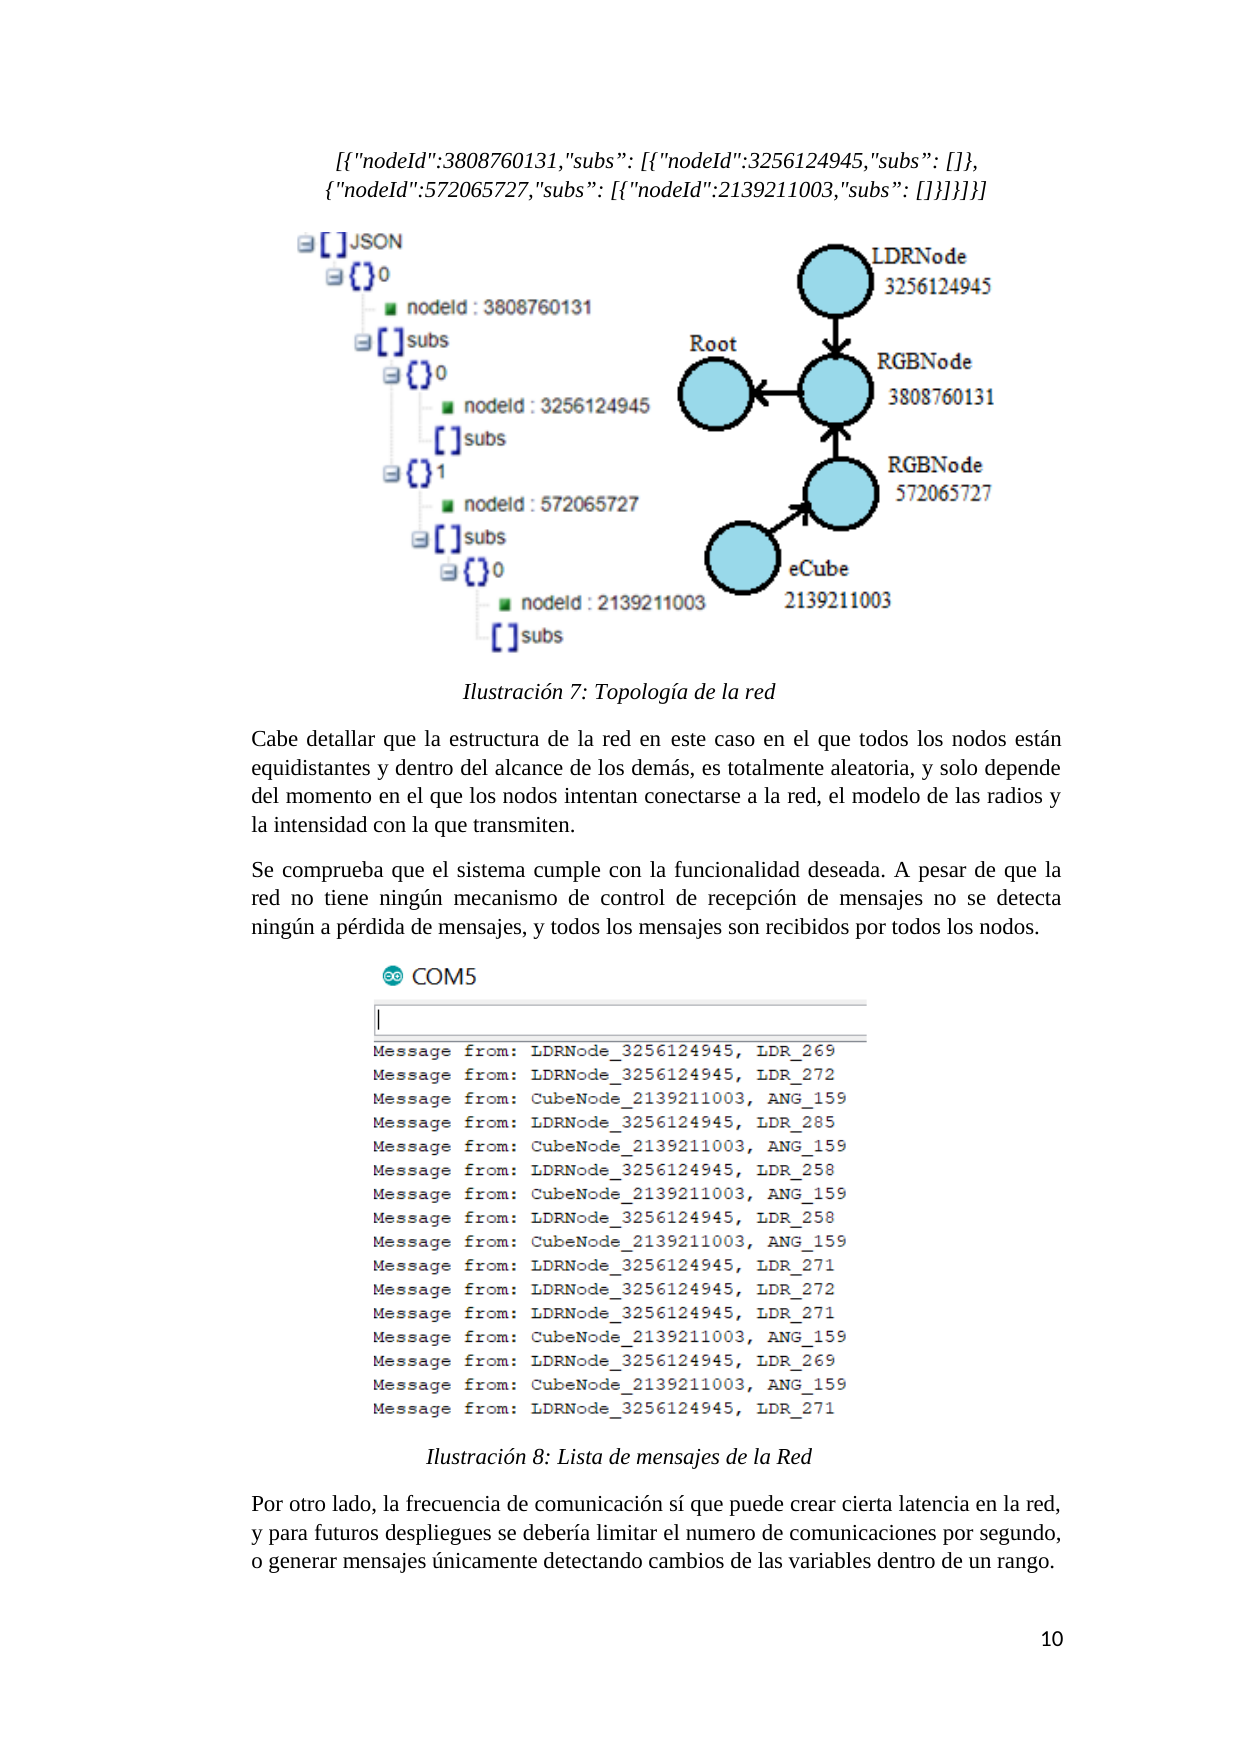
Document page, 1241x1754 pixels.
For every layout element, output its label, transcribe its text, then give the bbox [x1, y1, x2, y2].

text Por otro lado, la frecuencia de comunicación sí que puede crear cierta latencia en la red, y para futuros despliegues se debería limitar el numero de comunicaciones por segundo, o generar mensajes únicamente detectando cambios de las variables dentro de un rango. [251, 1491, 1063, 1574]
list [{"nodeId":3808760131,"subs”: [{"nodeId":3256124945,"subs”: []}, {"nodeId":572065727,"subs”: [{"nodeId":2139211003,"subs”: []}]}]}] [252, 148, 1063, 202]
picture [296, 232, 1019, 660]
text Se comprueba que el sistema cumple con la funcionalidad deseada. A pesar de que la red no tiene ningún mecanismo de control de recepción de mensajes no se detecta ningún a pérdida de mensajes, y todos los mensajes son recibidos por todos los nodos. [251, 856, 1063, 939]
picture [373, 957, 867, 1425]
text Ilustración 8: Lista de mensajes de la Red [177, 1443, 1063, 1470]
text Cabe detallar que la estructura de la red en este caso en el que todos los nodos están equidistantes y dentro del alcance de los demás, es totalmente aleatoria, y solo depende del momento en el que los nodos intentan conectarse a la red, el modelo de las radios y la intensidad con la que transmiten. [251, 725, 1063, 837]
text Ilustración 7: Topología de la red [177, 678, 1063, 704]
